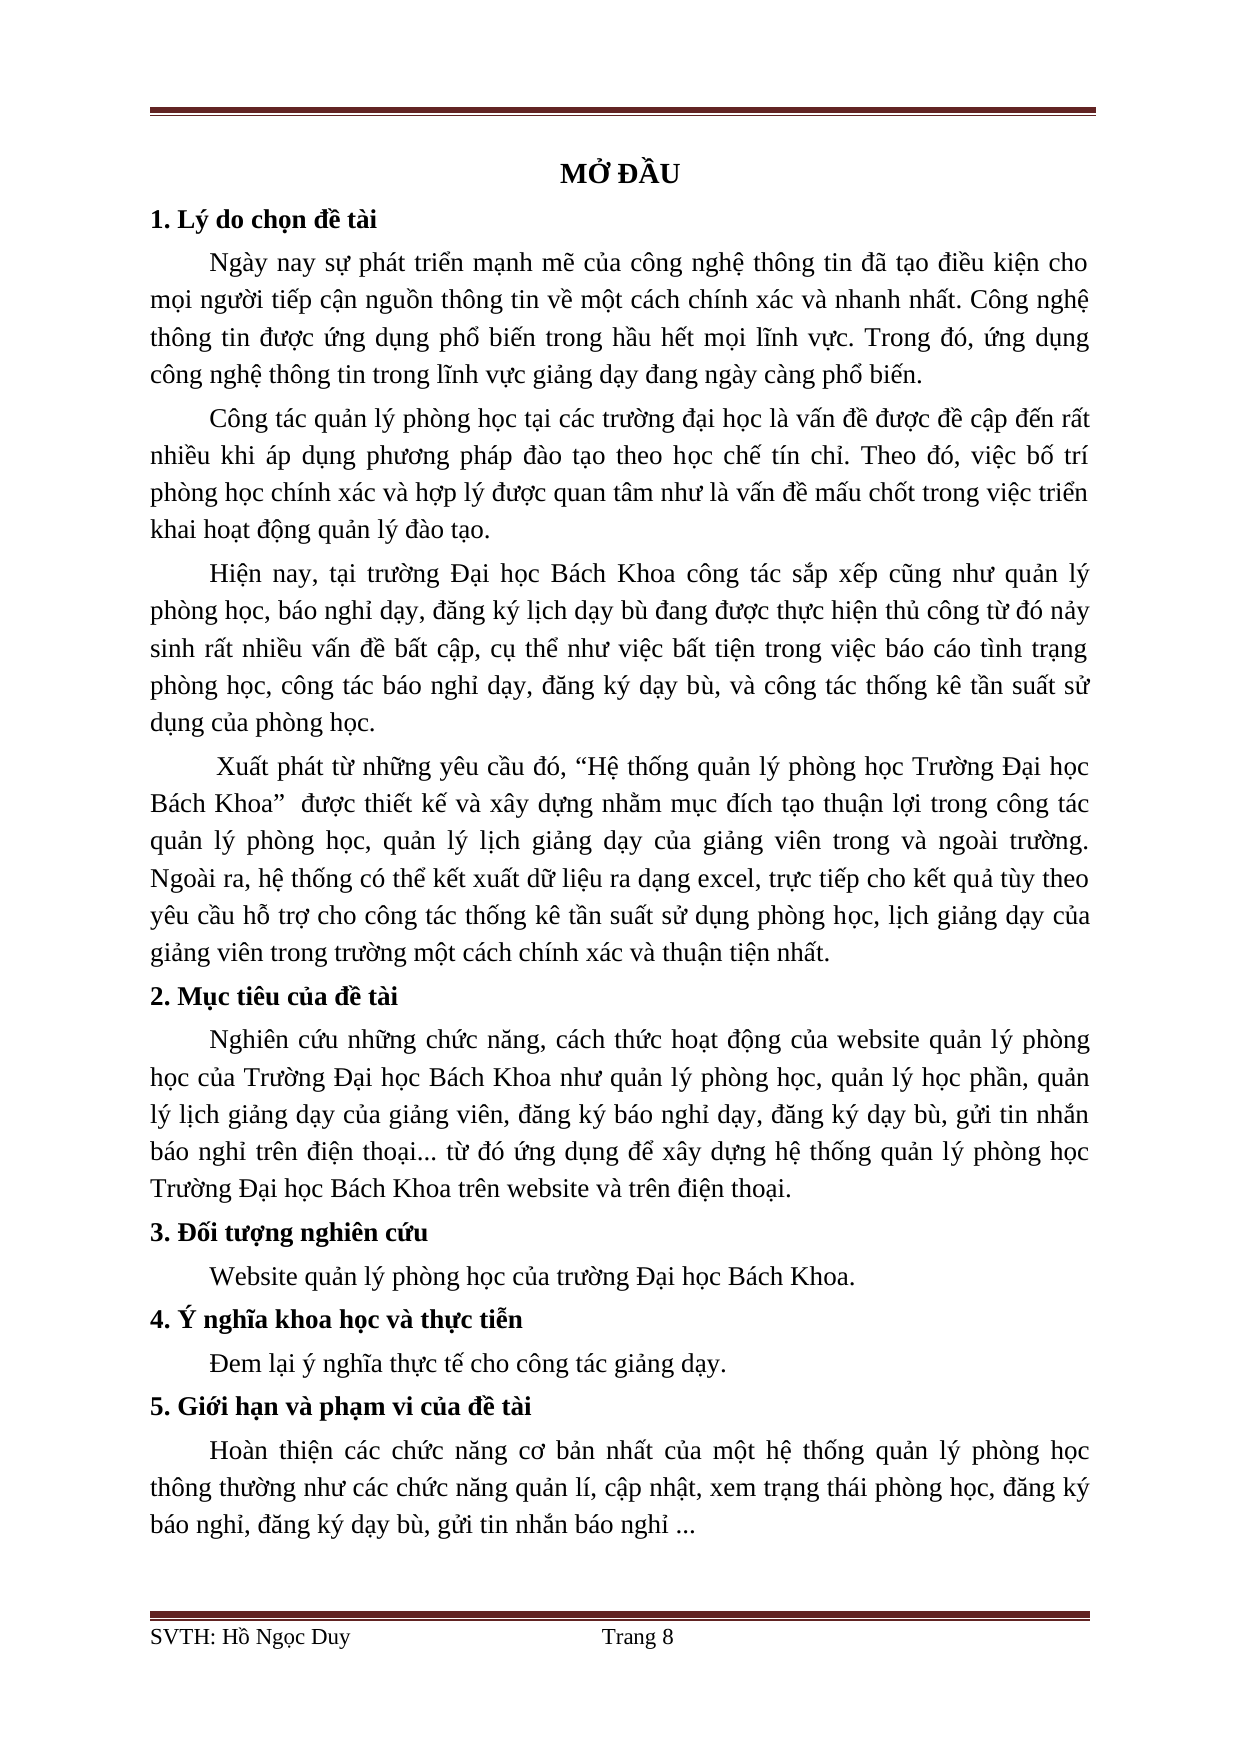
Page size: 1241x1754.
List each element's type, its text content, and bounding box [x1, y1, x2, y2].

text Hoàn thiện các chức năng cơ bản nhất của một hệ thống quản lý phòng học thông thường như các chức năng quản lí, cập nhật, xem trạng thái phòng học, đăng ký báo nghỉ, đăng ký dạy bù, gửi tin nhắn báo nghỉ ... [150, 1434, 1090, 1539]
subtitle MỞ ĐẦU [150, 156, 1090, 190]
text 4. Ý nghĩa khoa học và thực tiễn [150, 1303, 1090, 1334]
text Đem lại ý nghĩa thực tế cho công tác giảng dạy. [150, 1347, 1090, 1378]
text Công tác quản lý phòng học tại các trường đại học là vấn đề được đề cập đến rất nhiều khi áp dụng phương pháp đào tạo theo học chế tín chỉ. Theo đó, việc bố trí phòng học chính xác và hợp lý được quan tâm như là vấn đề mấu chốt trong việc triển khai hoạt động quản lý đào tạo. [150, 402, 1090, 545]
text Ngày nay sự phát triển mạnh mẽ của công nghệ thông tin đã tạo điều kiện cho mọi người tiếp cận nguồn thông tin về một cách chính xác và nhanh nhất. Công nghệ thông tin được ứng dụng phổ biến trong hầu hết mọi lĩnh vực. Trong đó, ứng dụng công nghệ thông tin trong lĩnh vực giảng dạy đang ngày càng phổ biến. [150, 246, 1090, 389]
text Website quản lý phòng học của trường Đại học Bách Khoa. [150, 1259, 1090, 1291]
text 1. Lý do chọn đề tài [150, 203, 1090, 234]
text 5. Giới hạn và phạm vi của đề tài [150, 1390, 1090, 1421]
text 2. Mục tiêu của đề tài [150, 980, 1090, 1011]
text Xuất phát từ những yêu cầu đó, “Hệ thống quản lý phòng học Trường Đại học Bách Khoa” được thiết kế và xây dựng nhằm mục đích tạo thuận lợi trong công tác quản lý phòng học, quản lý lịch giảng dạy của giảng viên trong và ngoài trường. Ngoài ra, hệ thống có thể kết xuất dữ liệu ra dạng excel, trực tiếp cho kết quả tùy theo yêu cầu hỗ trợ cho công tác thống kê tần suất sử dụng phòng học, lịch giảng dạy của giảng viên trong trường một cách chính xác và thuận tiện nhất. [150, 750, 1090, 967]
text Nghiên cứu những chức năng, cách thức hoạt động của website quản lý phòng học của Trường Đại học Bách Khoa như quản lý phòng học, quản lý học phần, quản lý lịch giảng dạy của giảng viên, đăng ký báo nghỉ dạy, đăng ký dạy bù, gửi tin nhắn báo nghỉ trên điện thoại... từ đó ứng dụng để xây dựng hệ thống quản lý phòng học Trường Đại học Bách Khoa trên website và trên điện thoại. [150, 1023, 1090, 1204]
text Hiện nay, tại trường Đại học Bách Khoa công tác sắp xếp cũng như quản lý phòng học, báo nghỉ dạy, đăng ký lịch dạy bù đang được thực hiện thủ công từ đó nảy sinh rất nhiều vấn đề bất cập, cụ thể như việc bất tiện trong việc báo cáo tình trạng phòng học, công tác báo nghỉ dạy, đăng ký dạy bù, và công tác thống kê tần suất sử dụng của phòng học. [150, 557, 1090, 737]
text 3. Đối tượng nghiên cứu [150, 1216, 1090, 1247]
